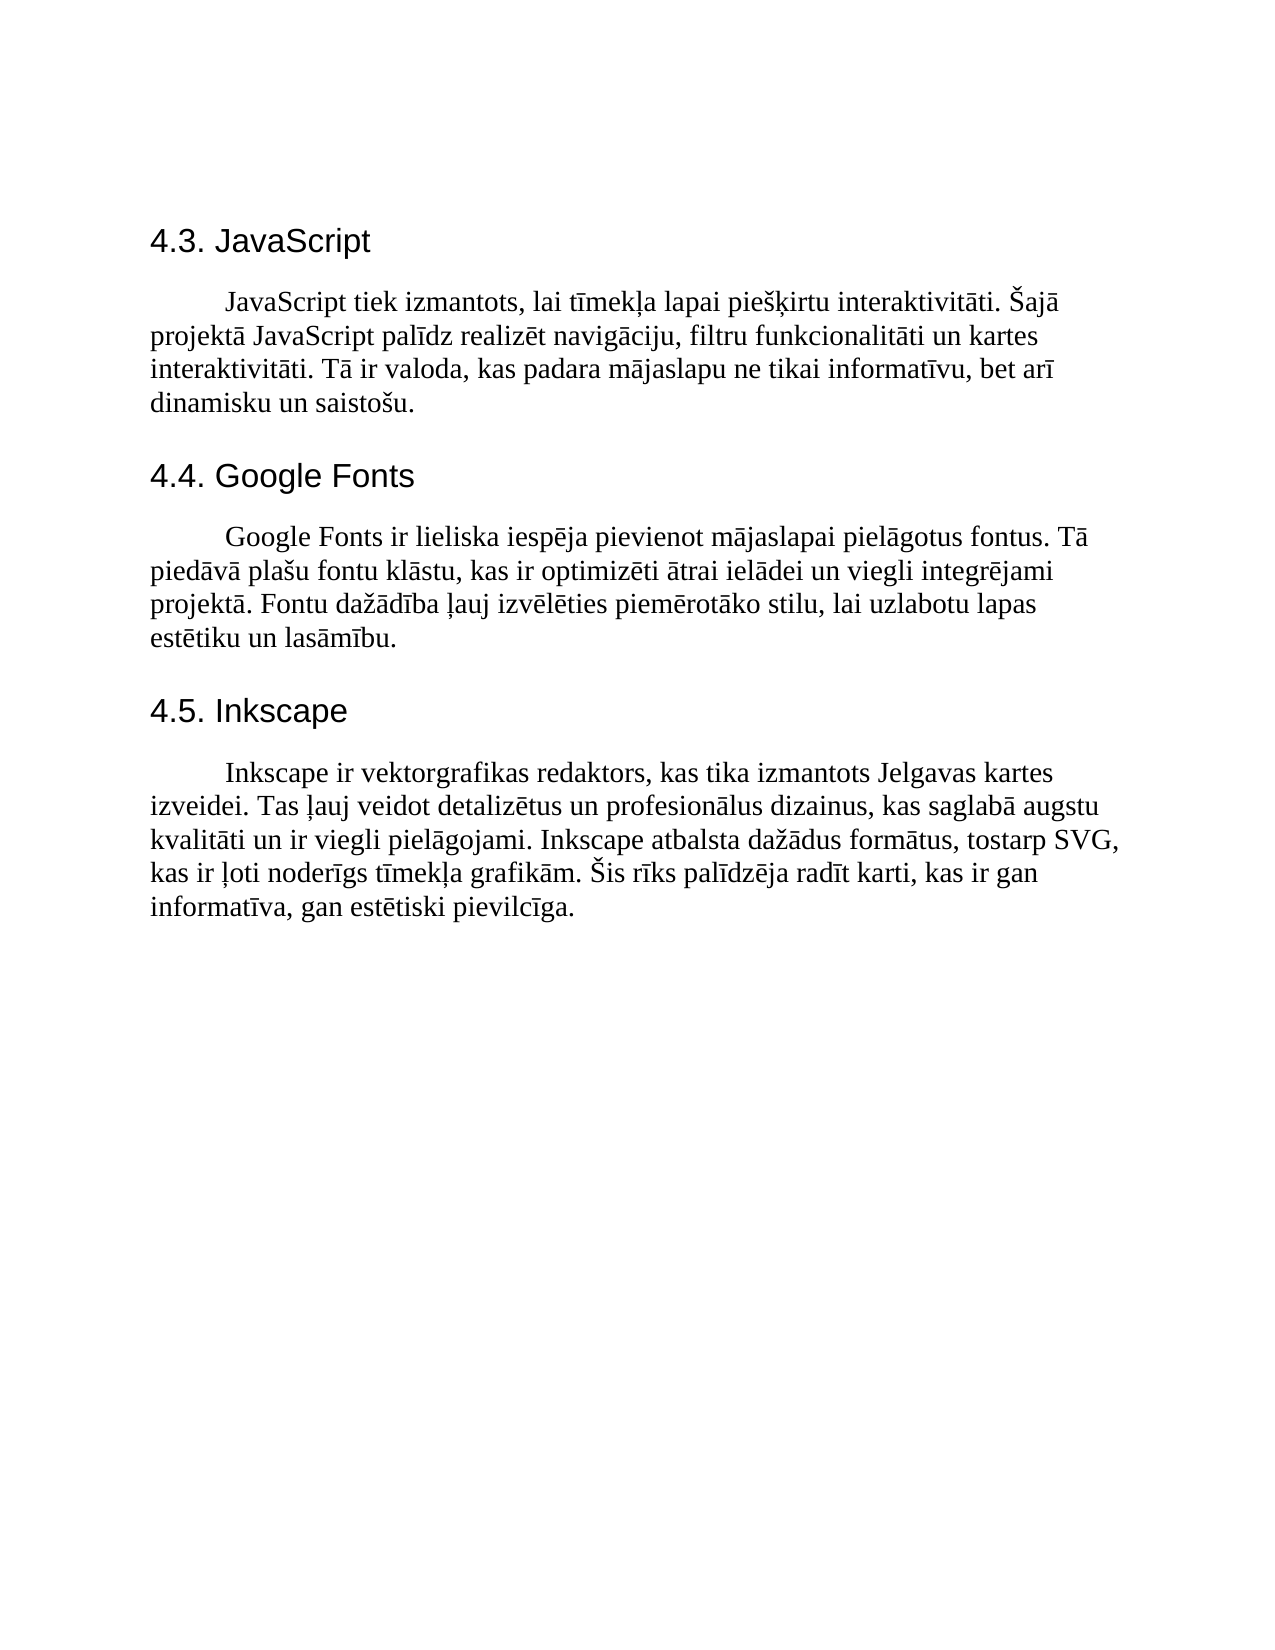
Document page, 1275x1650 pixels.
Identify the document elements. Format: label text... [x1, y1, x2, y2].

text JavaScript tiek izmantots, lai tīmekļa lapai piešķirtu interaktivitāti. Šajā projektā JavaScript palīdz realizēt navigāciju, filtru funkcionalitāti un kartes interaktivitāti. Tā ir valoda, kas padara mājaslapu ne tikai informatīvu, bet arī dinamisku un saistošu. [150, 284, 1125, 419]
subtitle 4.3. JavaScript [150, 221, 1125, 259]
text Google Fonts ir lieliska iespēja pievienot mājaslapai pielāgotus fontus. Tā piedāvā plašu fontu klāstu, kas ir optimizēti ātrai ielādei un viegli integrējami projektā. Fontu dažādība ļauj izvēlēties piemērotāko stilu, lai uzlabotu lapas estētiku un lasāmību. [150, 519, 1125, 654]
subtitle 4.5. Inkscape [150, 691, 1125, 730]
text Inkscape ir vektorgrafikas redaktors, kas tika izmantots Jelgavas kartes izveidei. Tas ļauj veidot detalizētus un profesionālus dizainus, kas saglabā augstu kvalitāti un ir viegli pielāgojami. Inkscape atbalsta dažādus formātus, tostarp SVG, kas ir ļoti noderīgs tīmekļa grafikām. Šis rīks palīdzēja radīt karti, kas ir gan informatīva, gan estētiski pievilcīga. [150, 755, 1125, 922]
subtitle 4.4. Google Fonts [150, 456, 1125, 494]
